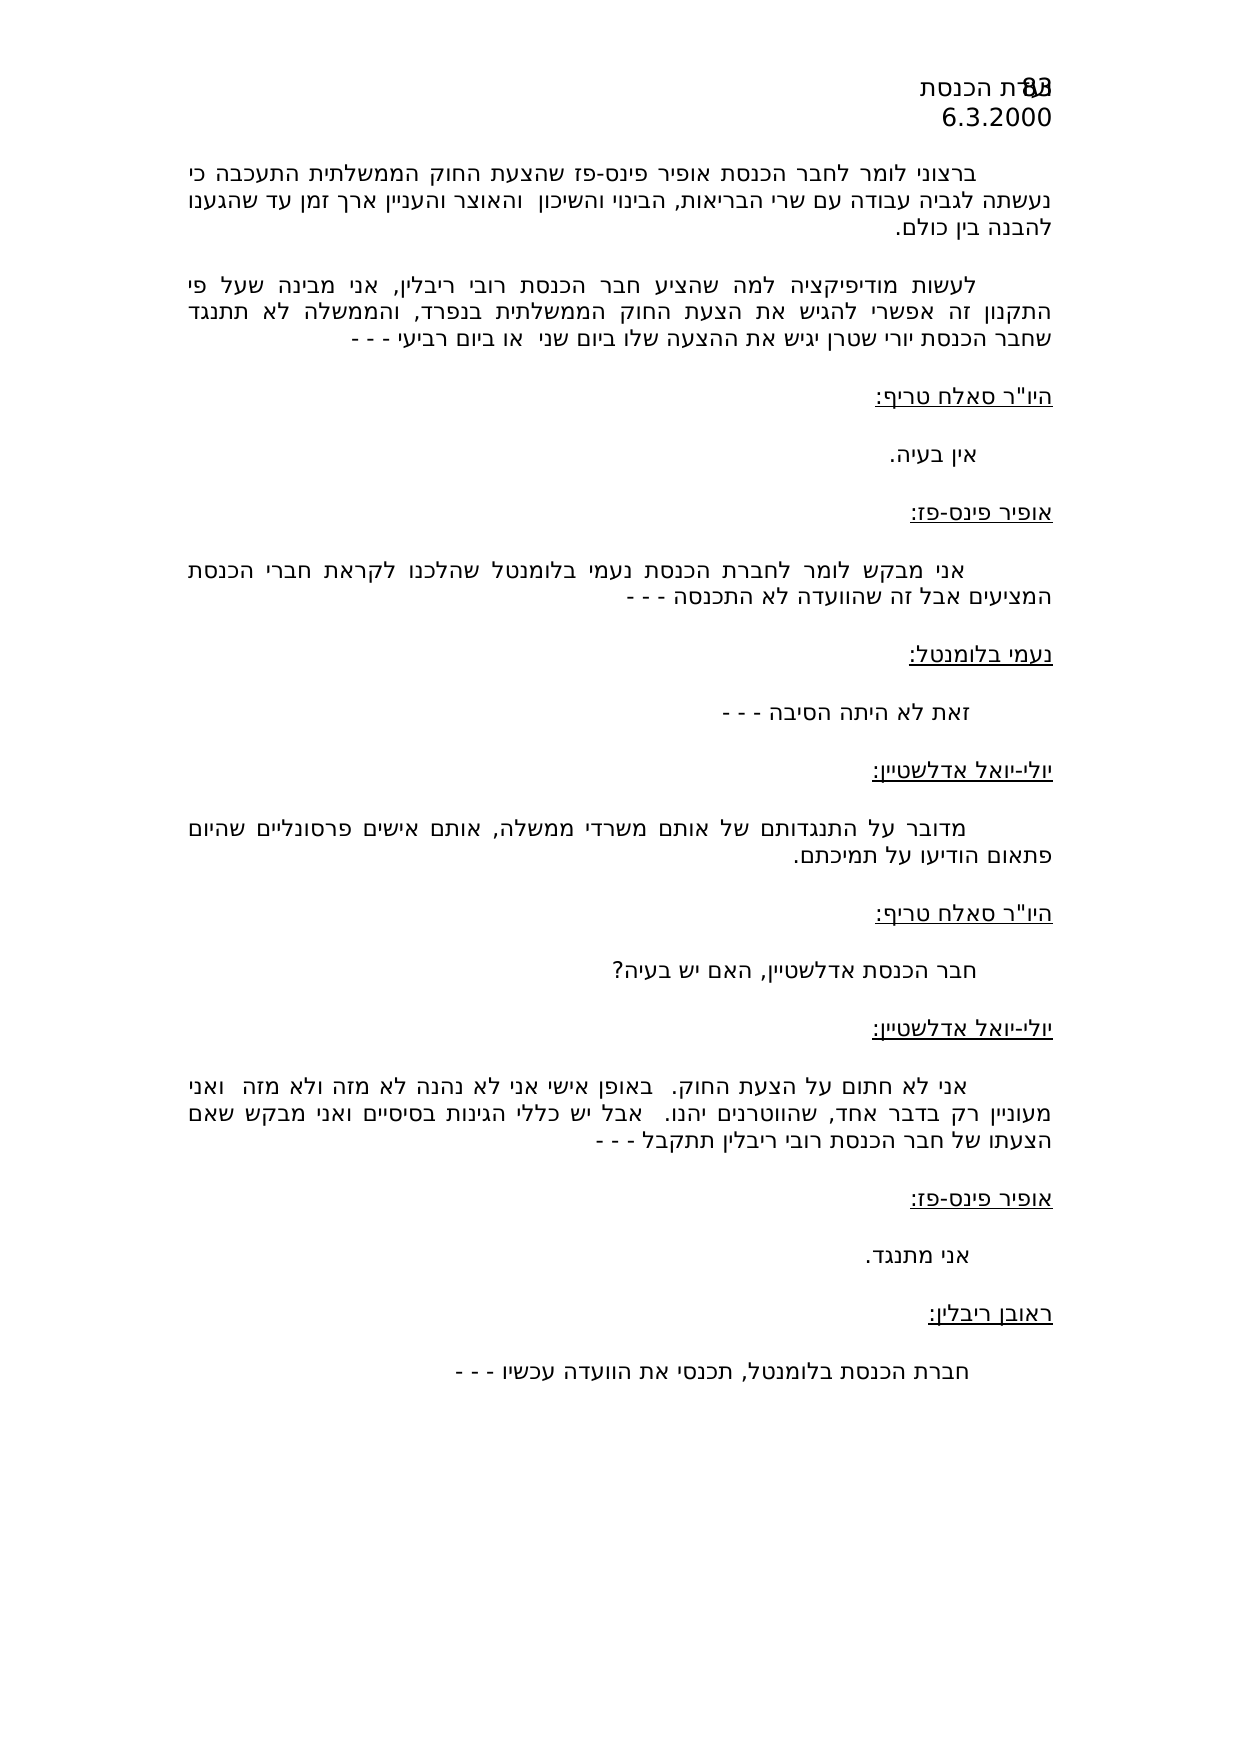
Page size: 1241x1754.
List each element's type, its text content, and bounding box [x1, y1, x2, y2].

text אין בעיה. [187, 441, 1053, 468]
text יולי-יואל אדלשטיין: [187, 757, 1053, 784]
text חברת הכנסת בלומנטל, תכנסי את הוועדה עכשיו - - - [187, 1358, 1053, 1385]
text ברצוני לומר לחבר הכנסת אופיר פינס-פז שהצעת החוק הממשלתית התעכבה כי נעשתה לגביה עבודה עם שרי הבריאות, הבינוי והשיכון והאוצר והעניין ארך זמן עד שהגענו להבנה בין כולם. [187, 161, 1053, 241]
text אופיר פינס-פז: [187, 499, 1053, 526]
text נעמי בלומנטל: [187, 641, 1053, 668]
text אני לא חתום על הצעת החוק. באופן אישי אני לא נהנה לא מזה ולא מזה ואני מעוניין רק בדבר אחד, שהווטרנים יהנו. אבל יש כללי הגינות בסיסיים ואני מבקש שאם הצעתו של חבר הכנסת רובי ריבלין תתקבל - - - [187, 1073, 1053, 1153]
text מדובר על התנגדותם של אותם משרדי ממשלה, אותם אישים פרסונליים שהיום פתאום הודיעו על תמיכתם. [187, 815, 1053, 868]
text לעשות מודיפיקציה למה שהציע חבר הכנסת רובי ריבלין, אני מבינה שעל פי התקנון זה אפשרי להגיש את הצעת החוק הממשלתית בנפרד, והממשלה לא תתנגד שחבר הכנסת יורי שטרן יגיש את ההצעה שלו ביום שני או ביום רביעי - - - [187, 272, 1053, 352]
text ראובן ריבלין: [187, 1301, 1053, 1327]
text היו"ר סאלח טריף: [187, 900, 1053, 926]
text יולי-יואל אדלשטיין: [187, 1016, 1053, 1042]
text זאת לא היתה הסיבה - - - [187, 699, 1053, 726]
text אופיר פינס-פז: [187, 1185, 1053, 1211]
text אני מבקש לומר לחברת הכנסת נעמי בלומנטל שהלכנו לקראת חברי הכנסת המציעים אבל זה שהוועדה לא התכנסה - - - [187, 557, 1053, 610]
text חבר הכנסת אדלשטיין, האם יש בעיה? [187, 958, 1053, 984]
text אני מתנגד. [187, 1243, 1053, 1269]
text היו"ר סאלח טריף: [187, 383, 1053, 410]
